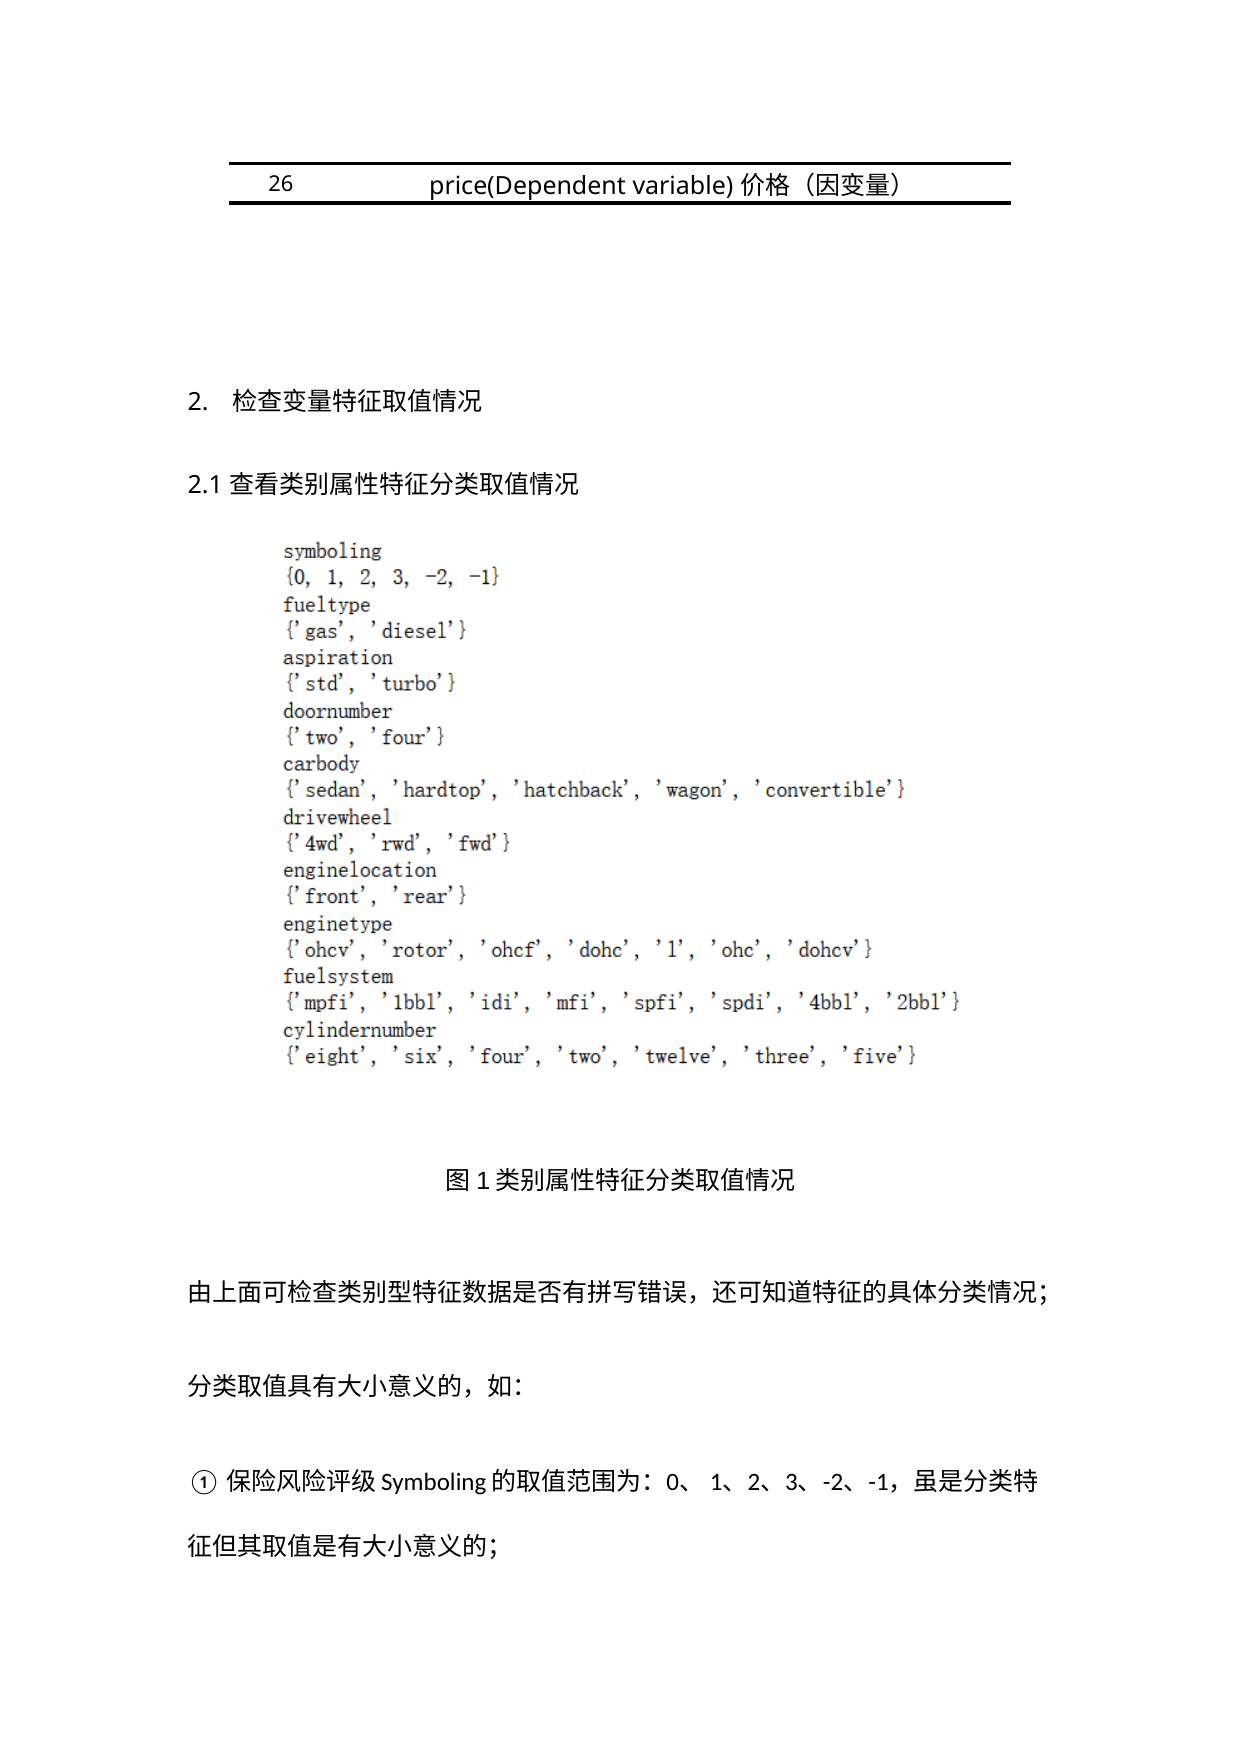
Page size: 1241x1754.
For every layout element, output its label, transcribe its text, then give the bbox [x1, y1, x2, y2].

list 图 1类别属性特征分类取值情况 [187, 1146, 1053, 1211]
table_cell 26 [229, 165, 332, 201]
text ①保险风险评级Symboling的取值范围为：0、 1、2、3、-2、-1，虽是分类特征但其取值是有大小意义的； [187, 1447, 1053, 1577]
picture [262, 533, 979, 1067]
list 检查变量特征取值情况 [187, 367, 1053, 432]
list 查看类别属性特征分类取值情况 [187, 450, 1053, 515]
text 由上面可检查类别型特征数据是否有拼写错误，还可知道特征的具体分类情况； [187, 1258, 1053, 1323]
table_cell price(Dependent variable) 价格（因变量） [332, 165, 1011, 201]
text 分类取值具有大小意义的，如： [187, 1352, 1053, 1417]
